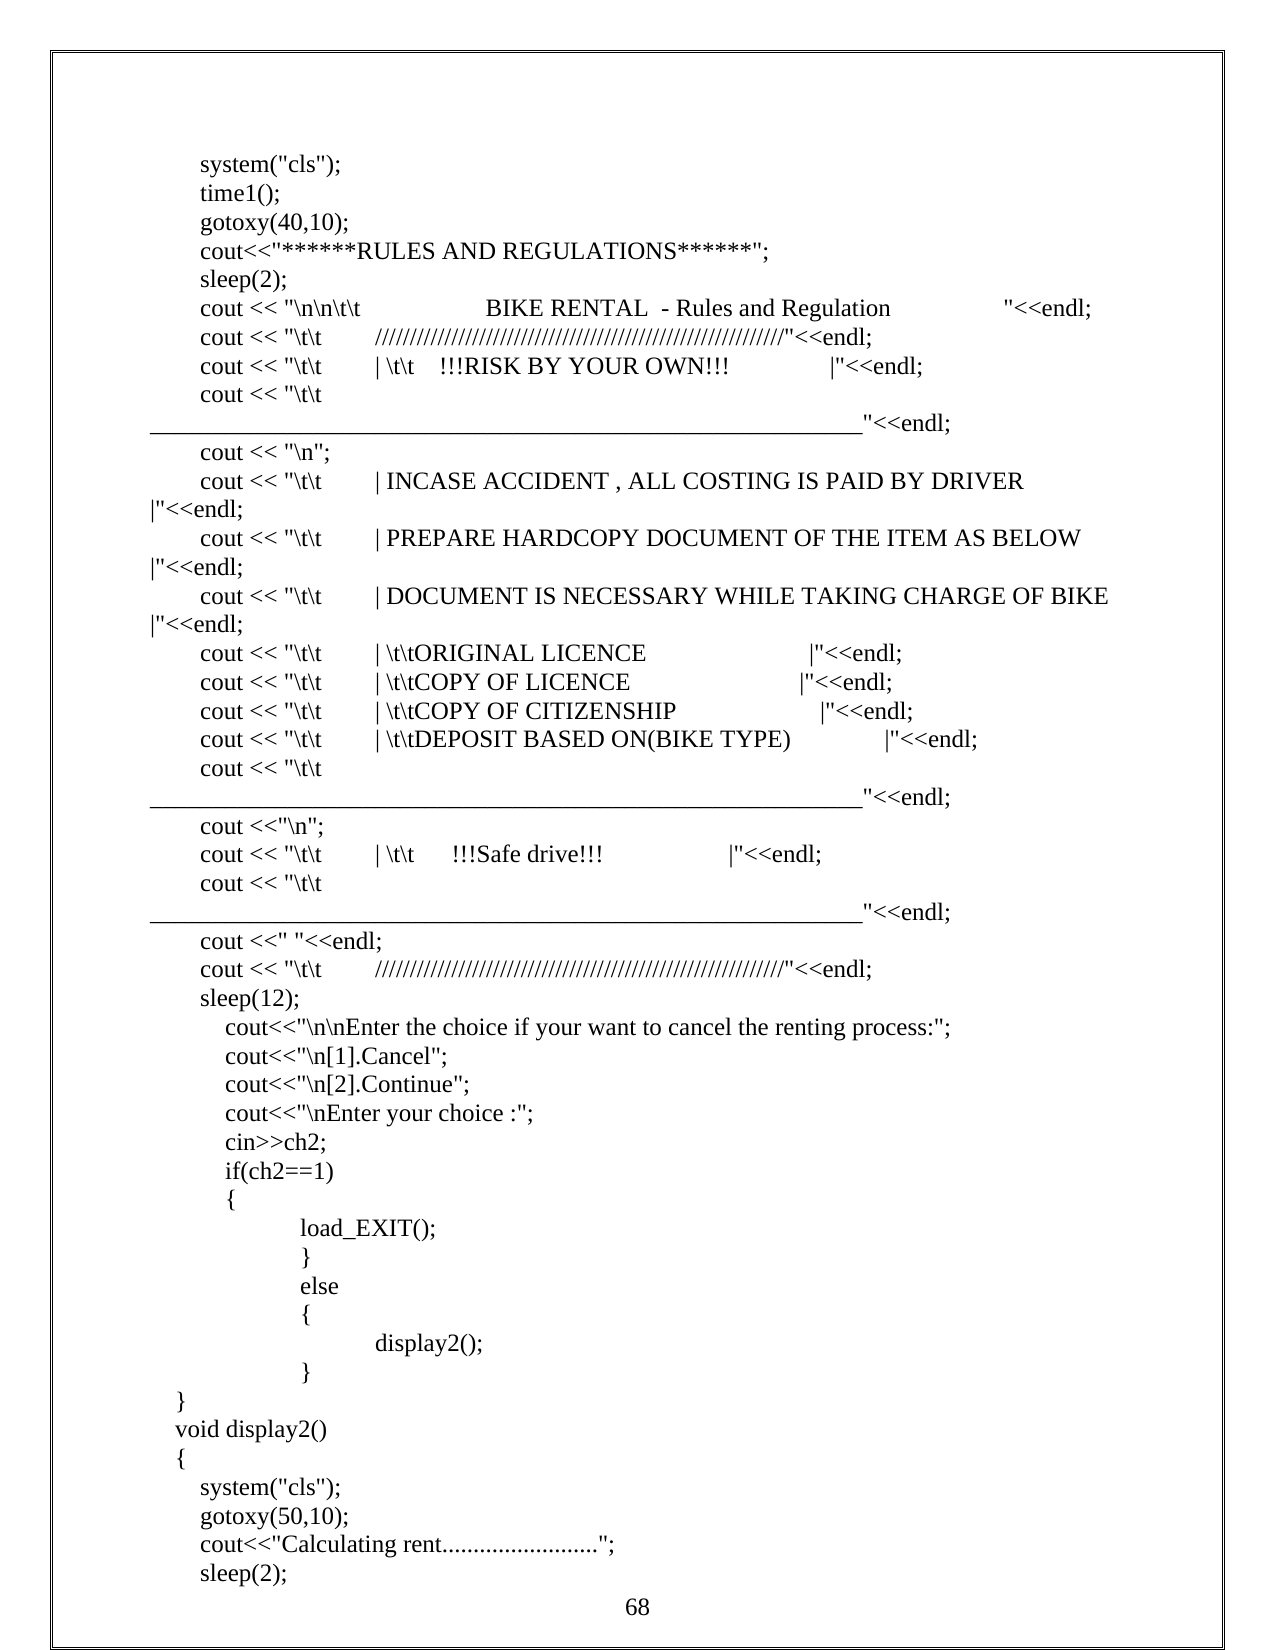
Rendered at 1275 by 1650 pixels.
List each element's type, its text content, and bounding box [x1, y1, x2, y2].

text display2(); [150, 1328, 1125, 1357]
text cout <<"\n"; [150, 811, 1125, 839]
text cout << "\t\t | PREPARE HARDCOPY DOCUMENT OF THE ITEM AS BELOW |"<<endl; [150, 523, 1125, 581]
text cout << "\n\n\t\t BIKE RENTAL - Rules and Regulation "<<endl; [150, 293, 1125, 322]
text else [150, 1271, 1125, 1299]
text gotoxy(50,10); [150, 1501, 1125, 1529]
text cout << "\t\t | \t\tORIGINAL LICENCE |"<<endl; [150, 638, 1125, 667]
text sleep(2); [150, 1558, 1125, 1587]
text cout << "\t\t _________________________________________________________"<<endl; [150, 379, 1125, 437]
text cout << "\t\t ///////////////////////////////////////////////////////////"<<endl; [150, 322, 1125, 351]
text cout << "\t\t _________________________________________________________"<<endl; [150, 868, 1125, 926]
text system("cls"); [150, 1472, 1125, 1501]
text if(ch2==1) [150, 1156, 1125, 1184]
text load_EXIT(); [150, 1213, 1125, 1242]
text cout << "\t\t | \t\tCOPY OF LICENCE |"<<endl; [150, 667, 1125, 696]
text cout<<"\nEnter your choice :"; [150, 1098, 1125, 1127]
text cout<<"Calculating rent........................."; [150, 1529, 1125, 1558]
text cout << "\t\t ///////////////////////////////////////////////////////////"<<endl; [150, 954, 1125, 983]
text } [150, 1242, 1125, 1271]
text cout << "\t\t | \t\t !!!RISK BY YOUR OWN!!! |"<<endl; [150, 351, 1125, 379]
text } [150, 1386, 1125, 1414]
text time1(); [150, 178, 1125, 207]
text cout<<"******RULES AND REGULATIONS******"; [150, 236, 1125, 264]
text gotoxy(40,10); [150, 207, 1125, 236]
text cout << "\t\t _________________________________________________________"<<endl; [150, 753, 1125, 811]
text cout<<"\n[1].Cancel"; [150, 1041, 1125, 1069]
text cout << "\t\t | \t\t !!!Safe drive!!! |"<<endl; [150, 839, 1125, 868]
text { [150, 1443, 1125, 1472]
text } [150, 1357, 1125, 1386]
text cout<<"\n[2].Continue"; [150, 1069, 1125, 1098]
text sleep(2); [150, 264, 1125, 293]
text cout << "\n"; [150, 437, 1125, 466]
text cout << "\t\t | INCASE ACCIDENT , ALL COSTING IS PAID BY DRIVER |"<<endl; [150, 466, 1125, 523]
text cout <<" "<<endl; [150, 926, 1125, 954]
text system("cls"); [150, 149, 1125, 178]
text void display2() [150, 1414, 1125, 1443]
text cout << "\t\t | DOCUMENT IS NECESSARY WHILE TAKING CHARGE OF BIKE |"<<endl; [150, 581, 1125, 638]
text { [150, 1299, 1125, 1328]
text cin>>ch2; [150, 1127, 1125, 1156]
text sleep(12); [150, 983, 1125, 1012]
text cout<<"\n\nEnter the choice if your want to cancel the renting process:"; [150, 1012, 1125, 1041]
text cout << "\t\t | \t\tCOPY OF CITIZENSHIP |"<<endl; [150, 696, 1125, 724]
text cout << "\t\t | \t\tDEPOSIT BASED ON(BIKE TYPE) |"<<endl; [150, 724, 1125, 753]
text { [150, 1184, 1125, 1213]
